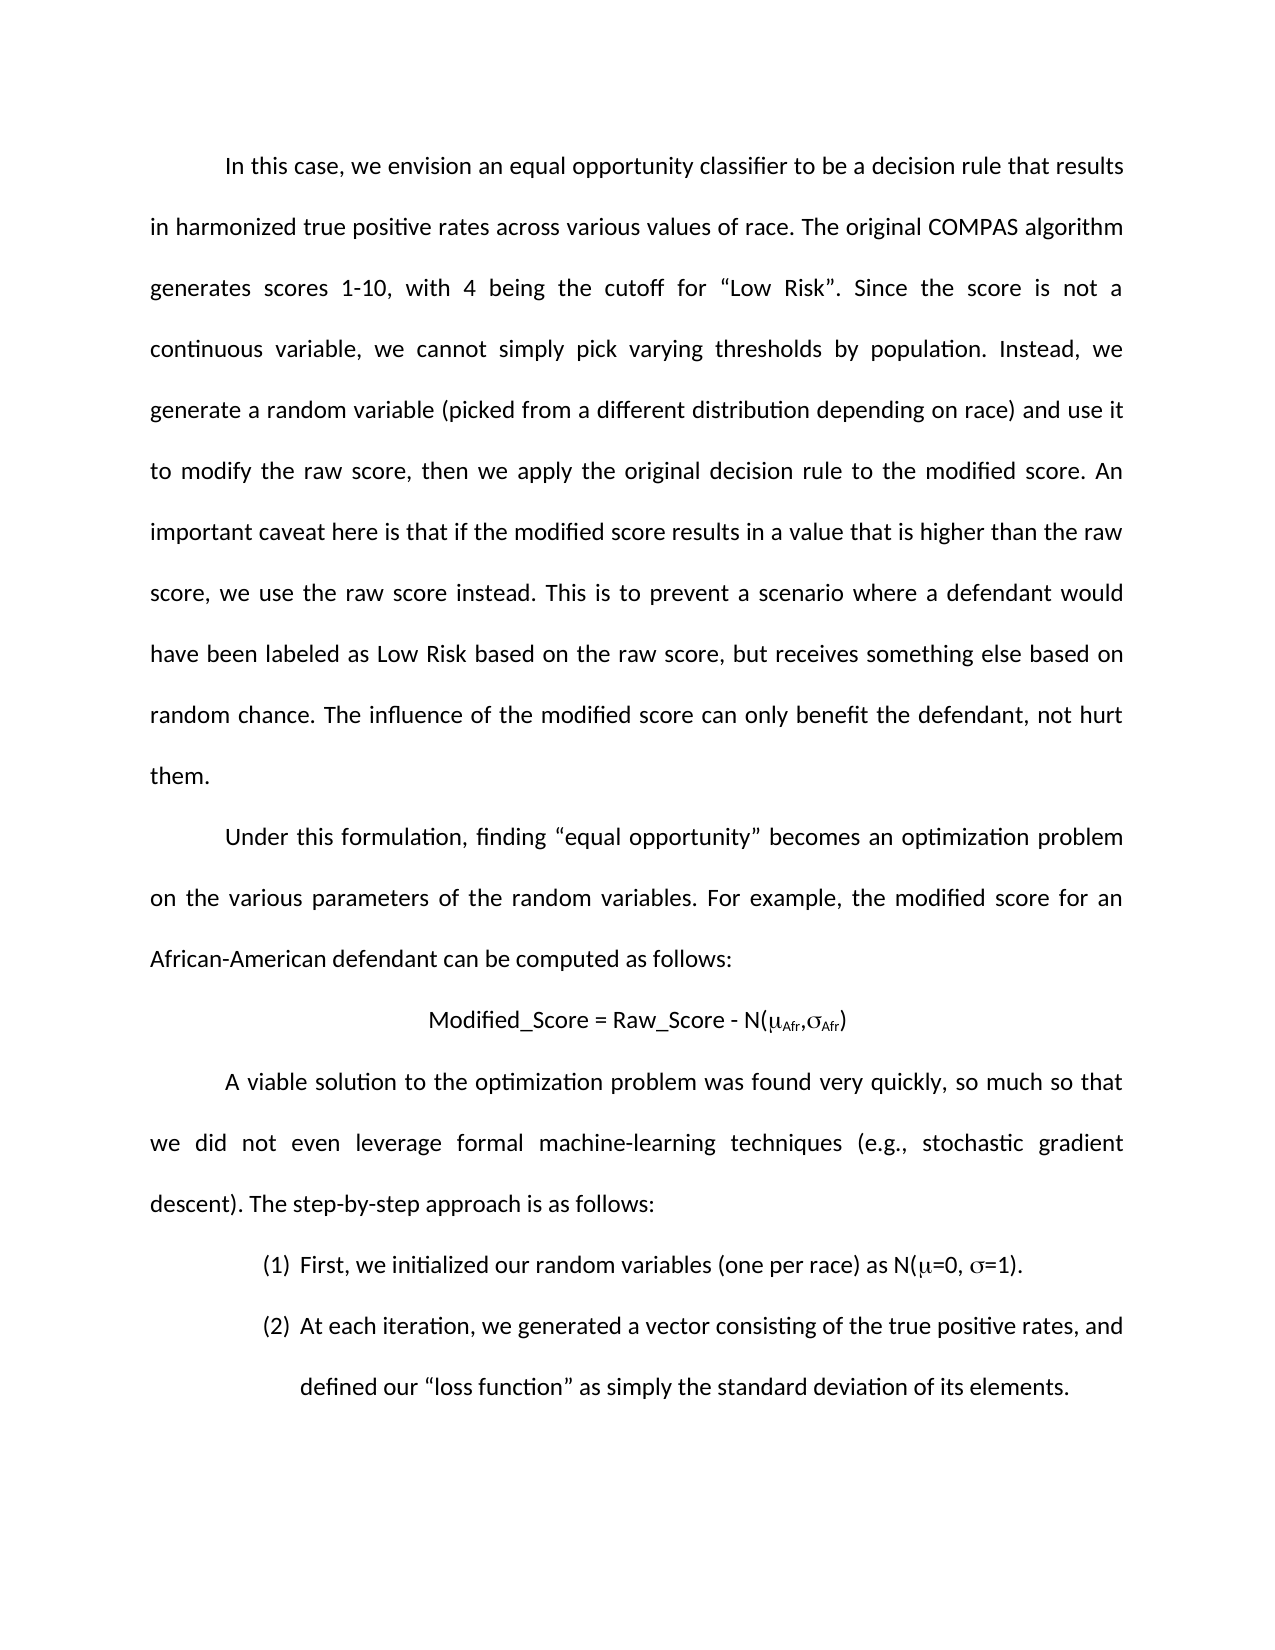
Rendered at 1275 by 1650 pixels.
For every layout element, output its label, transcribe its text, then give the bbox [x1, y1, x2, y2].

list At each iteration, we generated a vector consisting of the true positive rates, and defined our “loss function” as simply the standard deviation of its elements. [262, 1310, 1125, 1401]
text Under this formulation, finding “equal opportunity” becomes an optimization problem on the various parameters of the random variables. For example, the modified score for an African-American defendant can be computed as follows: [150, 821, 1125, 974]
list First, we initialized our random variables (one per race) as N(=0, =1). [262, 1249, 1125, 1279]
text A viable solution to the optimization problem was found very quickly, so much so that we did not even leverage formal machine-learning techniques (e.g., stochastic gradient descent). The step-by-step approach is as follows: [150, 1066, 1125, 1218]
text In this case, we envision an equal opportunity classifier to be a decision rule that results in harmonized true positive rates across various values of race. The original COMPAS algorithm generates scores 1-10, with 4 being the cutoff for “Low Risk”. Since the score is not a continuous variable, we cannot simply pick varying thresholds by population. Instead, we generate a random variable (picked from a different distribution depending on race) and use it to modify the raw score, then we apply the original decision rule to the modified score. An important caveat here is that if the modified score results in a value that is higher than the raw score, we use the raw score instead. This is to prevent a scenario where a defendant would have been labeled as Low Risk based on the raw score, but receives something else based on random chance. The influence of the modified score can only benefit the defendant, not hurt them. [150, 150, 1125, 791]
text Modified_Score = Raw_Score - N(Afr,Afr) [150, 1004, 1125, 1035]
